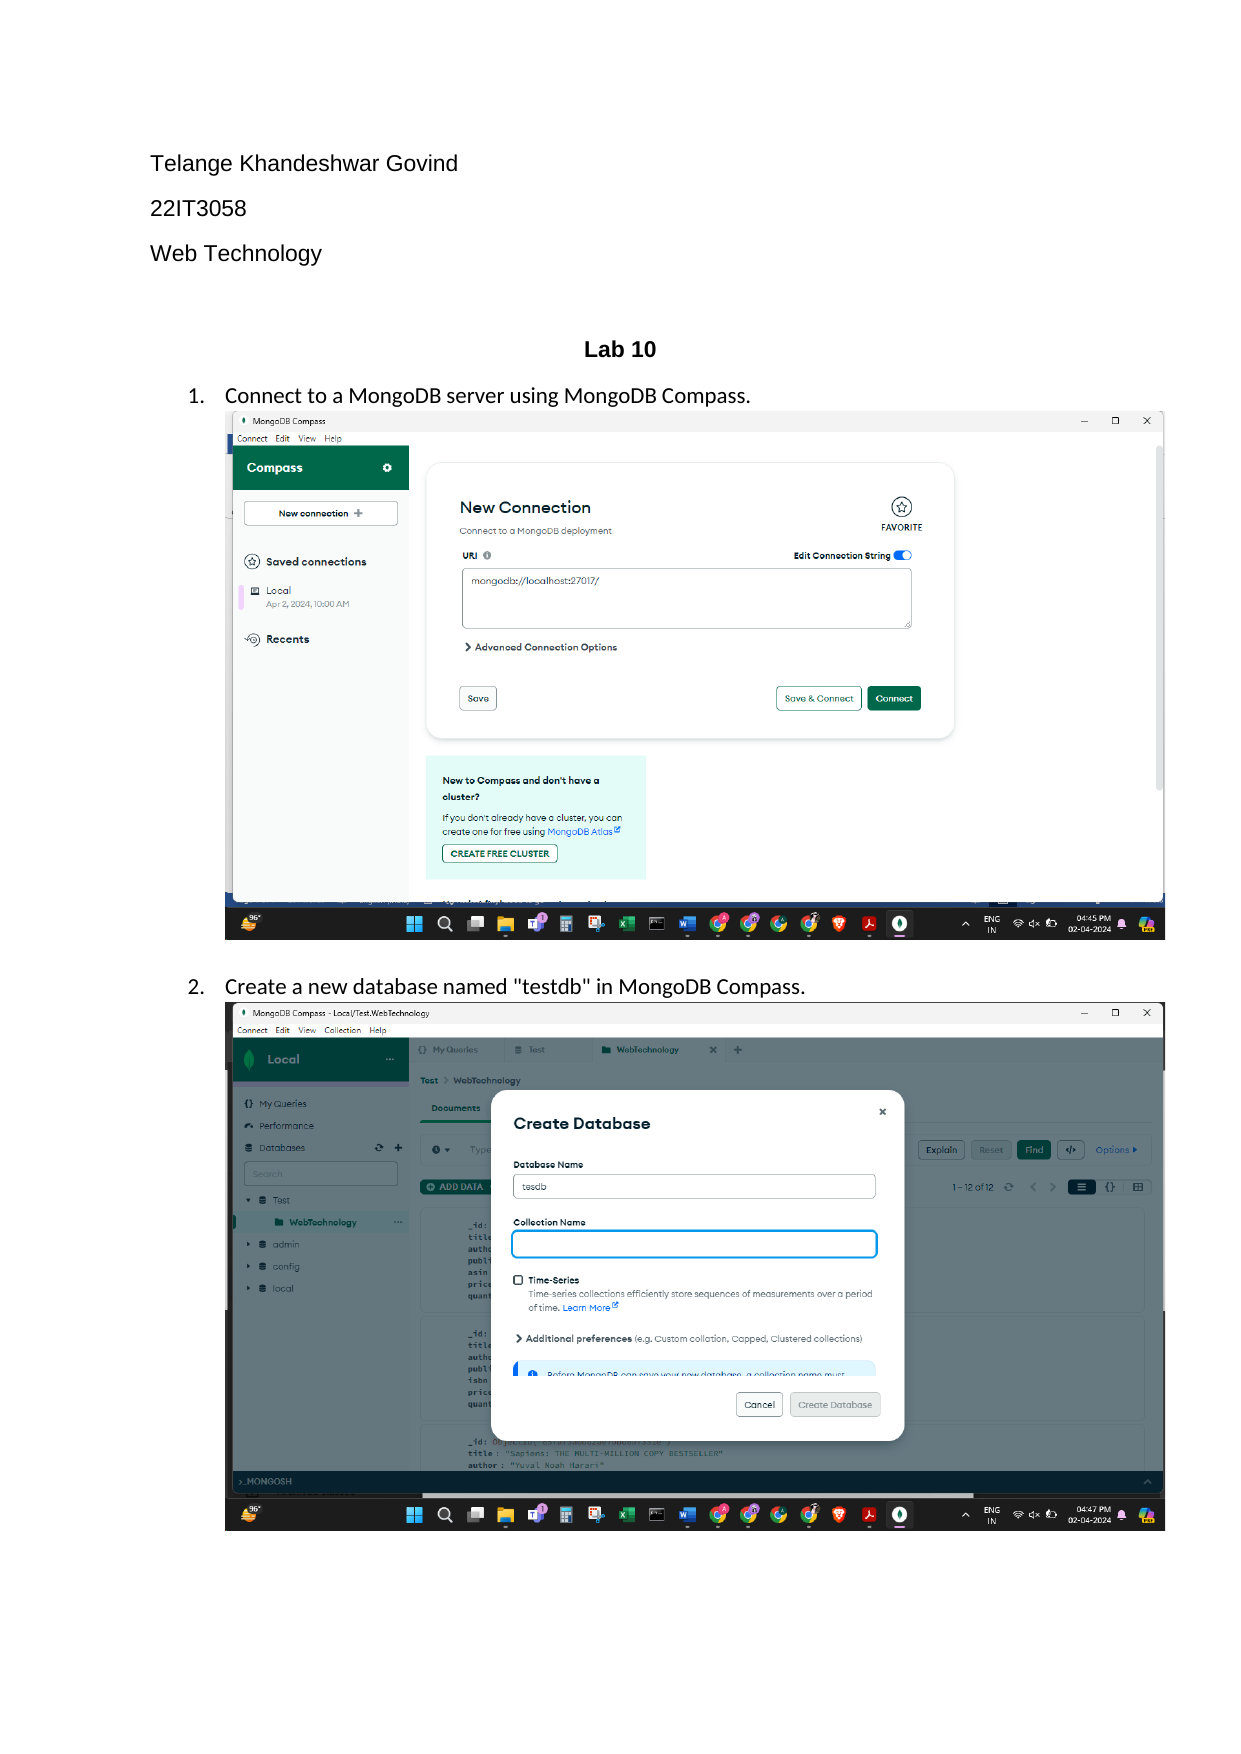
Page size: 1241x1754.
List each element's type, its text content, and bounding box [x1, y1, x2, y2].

text Telange Khandeshwar Govind [150, 150, 1090, 176]
text Web Technology [150, 240, 1090, 267]
picture [225, 411, 1166, 940]
text Lab 10 [150, 336, 1090, 362]
picture [225, 1002, 1166, 1531]
text 22IT3058 [150, 195, 1090, 221]
